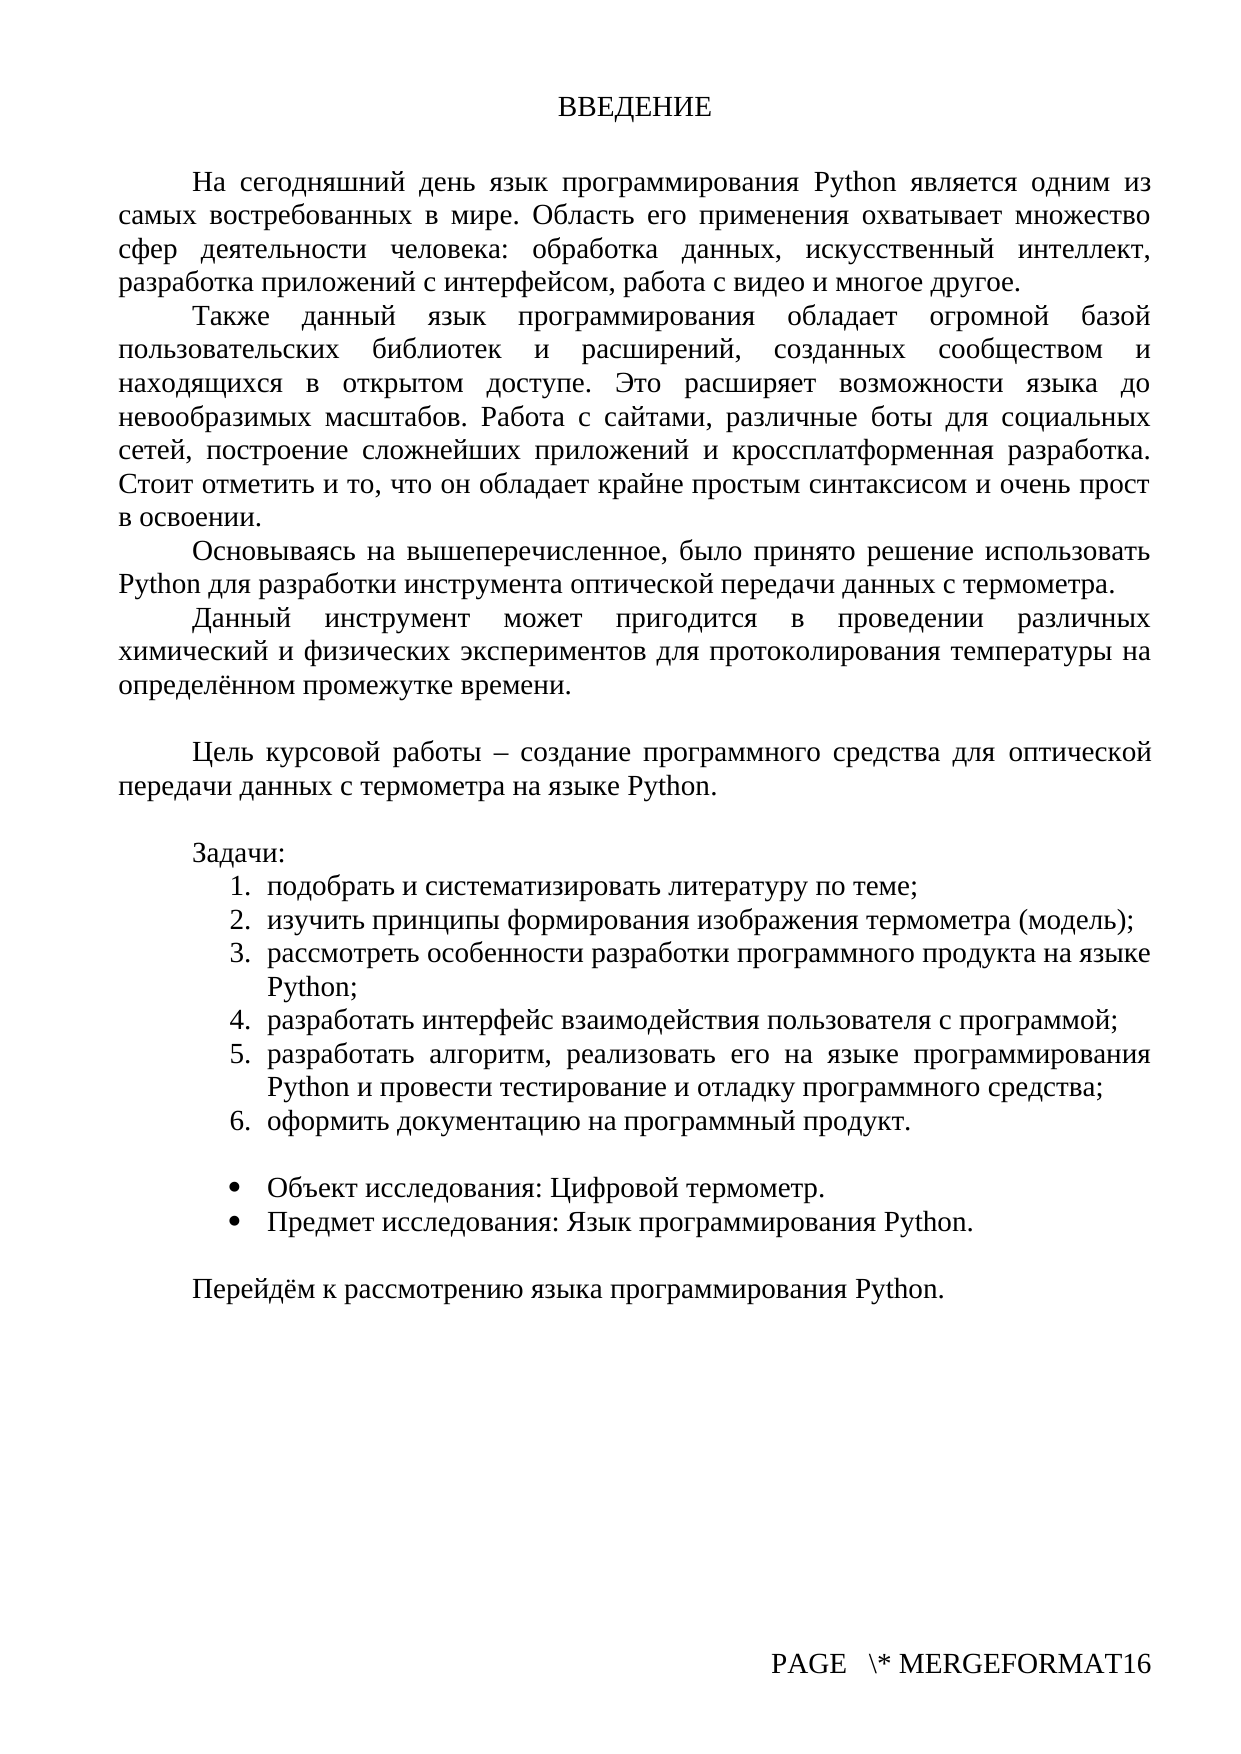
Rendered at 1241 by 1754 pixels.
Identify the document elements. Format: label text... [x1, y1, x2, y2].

list разработать интерфейс взаимодействия пользователя с программой; [229, 1002, 1152, 1036]
text На сегодняшний день язык программирования Python является одним из самых востребованных в мире. Область его применения охватывает множество сфер деятельности человека: обработка данных, искусственный интеллект, разработка приложений с интерфейсом, работа с видео и многое другое. [118, 164, 1152, 298]
list рассмотреть особенности разработки программного продукта на языке Python; [229, 935, 1152, 1002]
list Предмет исследования: Язык программирования Python. [229, 1204, 1152, 1237]
list оформить документацию на программный продукт. [229, 1103, 1152, 1137]
list разработать алгоритм, реализовать его на языке программирования Python и провести тестирование и отладку программного средства; [229, 1036, 1152, 1103]
list Объект исследования: Цифровой термометр. [229, 1170, 1152, 1204]
text Цель курсовой работы – создание программного средства для оптической передачи данных с термометра на языке Python. [118, 734, 1152, 801]
subtitle ВВЕДЕНИЕ [118, 89, 1152, 122]
text Также данный язык программирования обладает огромной базой пользовательских библиотек и расширений, созданных сообществом и находящихся в открытом доступе. Это расширяет возможности языка до невообразимых масштабов. Работа с сайтами, различные боты для социальных сетей, построение сложнейших приложений и кроссплатформенная разработка. Стоит отметить и то, что он обладает крайне простым синтаксисом и очень прост в освоении. [118, 298, 1152, 533]
list изучить принципы формирования изображения термометра (модель); [229, 902, 1152, 935]
text Данный инструмент может пригодится в проведении различных химический и физических экспериментов для протоколирования температуры на определённом промежутке времени. [118, 600, 1152, 701]
text Перейдём к рассмотрению языка программирования Python. [118, 1271, 1152, 1304]
text Задачи: [118, 835, 1152, 868]
list подобрать и систематизировать литературу по теме; [229, 868, 1152, 902]
text Основываясь на вышеперечисленное, было принято решение использовать Python для разработки инструмента оптической передачи данных с термометра. [118, 533, 1152, 600]
